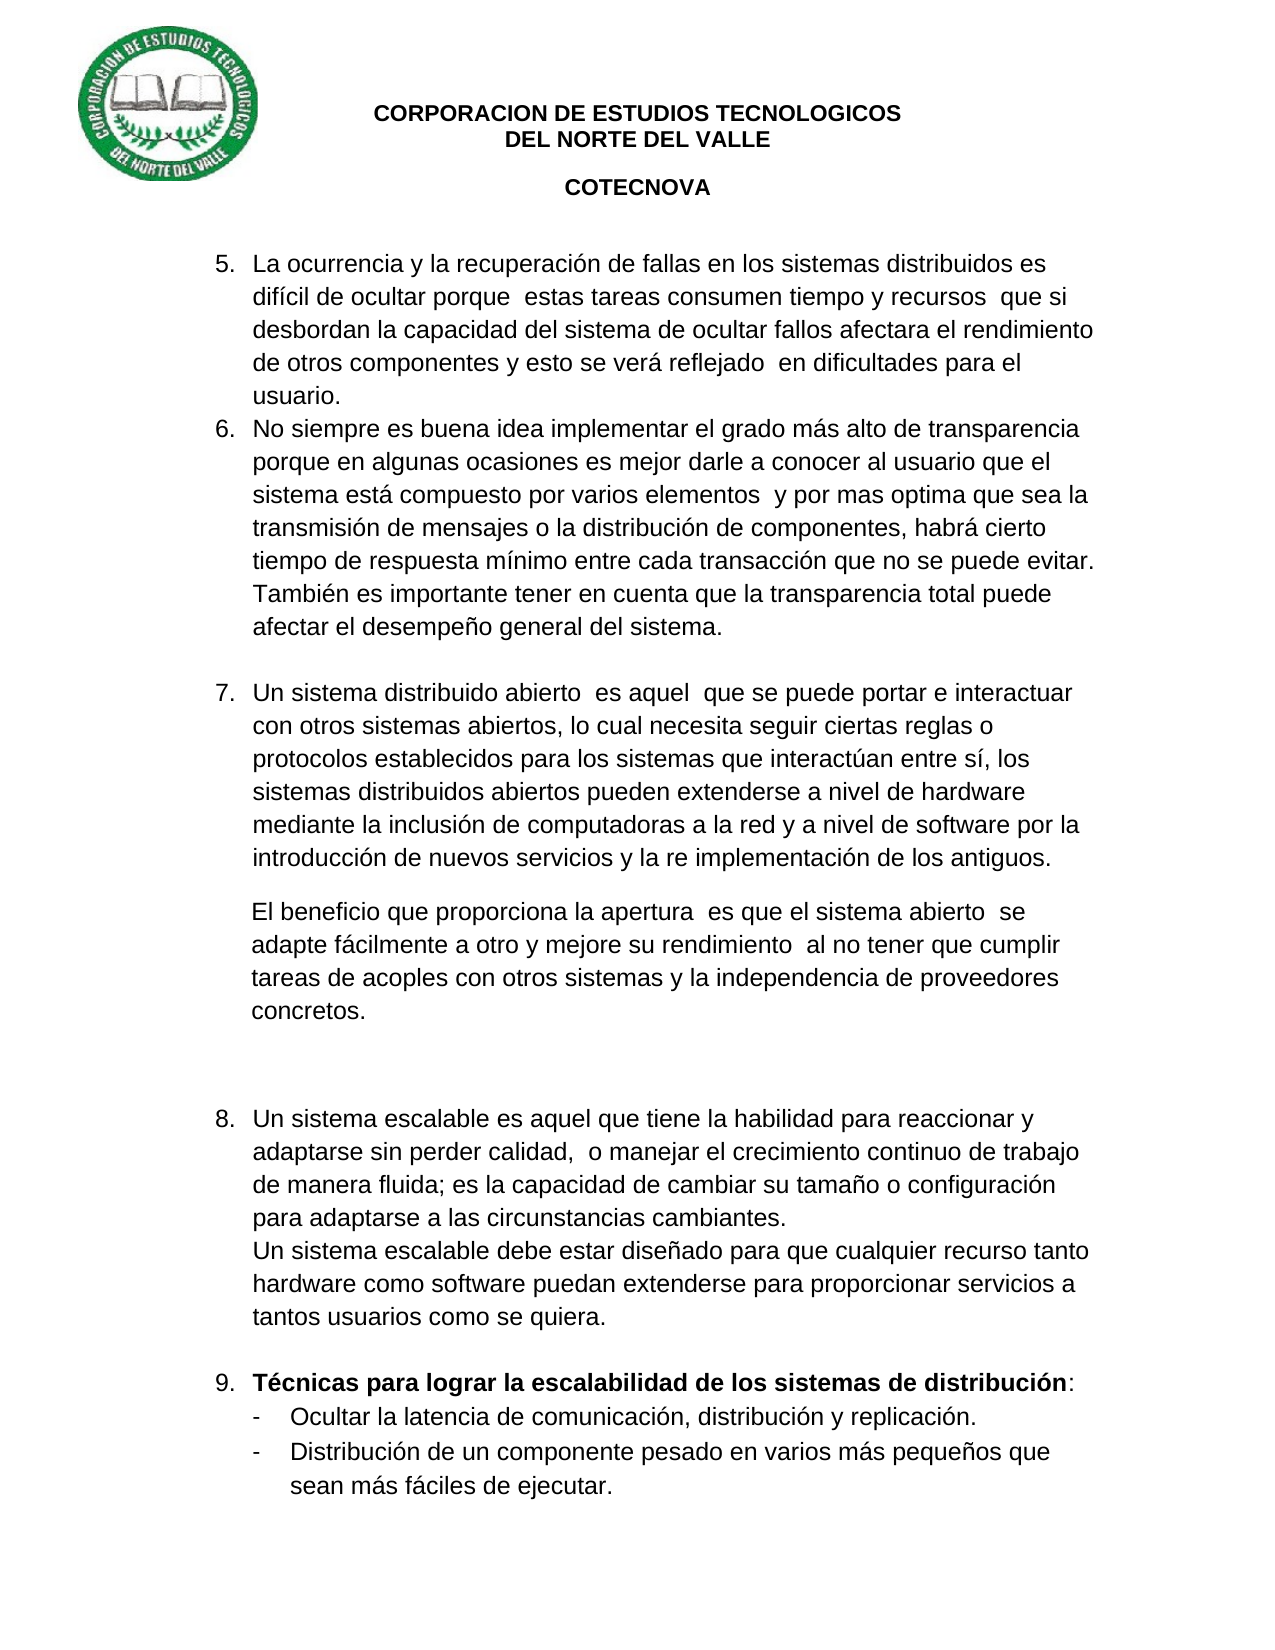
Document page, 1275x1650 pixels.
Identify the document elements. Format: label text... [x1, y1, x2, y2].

list También es importante tener en cuenta que la transparencia total puede afectar el desempeño general del sistema. [252, 579, 1098, 641]
picture [78, 26, 258, 180]
list Un sistema escalable debe estar diseñado para que cualquier recurso tanto hardware como software puedan extenderse para proporcionar servicios a tantos usuarios como se quiera. [252, 1236, 1098, 1331]
list Un sistema escalable es aquel que tiene la habilidad para reaccionar y adaptarse sin perder calidad, o manejar el crecimiento continuo de trabajo de manera fluida; es la capacidad de cambiar su tamaño o configuración para adaptarse a las circunstancias cambiantes. [215, 1104, 1098, 1232]
list Técnicas para lograr la escalabilidad de los sistemas de distribución: [215, 1368, 1098, 1397]
list Un sistema distribuido abierto es aquel que se puede portar e interactuar con otros sistemas abiertos, lo cual necesita seguir ciertas reglas o protocolos establecidos para los sistemas que interactúan entre sí, los sistemas distribuidos abiertos pueden extenderse a nivel de hardware mediante la inclusión de computadoras a la red y a nivel de software por la introducción de nuevos servicios y la re implementación de los antiguos. [215, 678, 1098, 872]
text El beneficio que proporciona la apertura es que el sistema abierto se adapte fácilmente a otro y mejore su rendimiento al no tener que cumplir tareas de acoples con otros sistemas y la independencia de proveedores concretos. [251, 897, 1098, 1025]
list Distribución de un componente pesado en varios más pequeños que sean más fáciles de ejecutar. [252, 1436, 1098, 1499]
list La ocurrencia y la recuperación de fallas en los sistemas distribuidos es difícil de ocultar porque estas tareas consumen tiempo y recursos que si desbordan la capacidad del sistema de ocultar fallos afectara el rendimiento de otros componentes y esto se verá reflejado en dificultades para el usuario. [215, 249, 1098, 410]
list Ocultar la latencia de comunicación, distribución y replicación. [252, 1401, 1098, 1432]
list No siempre es buena idea implementar el grado más alto de transparencia porque en algunas ocasiones es mejor darle a conocer al usuario que el sistema está compuesto por varios elementos y por mas optima que sea la transmisión de mensajes o la distribución de componentes, habrá cierto tiempo de respuesta mínimo entre cada transacción que no se puede evitar. [215, 414, 1098, 575]
